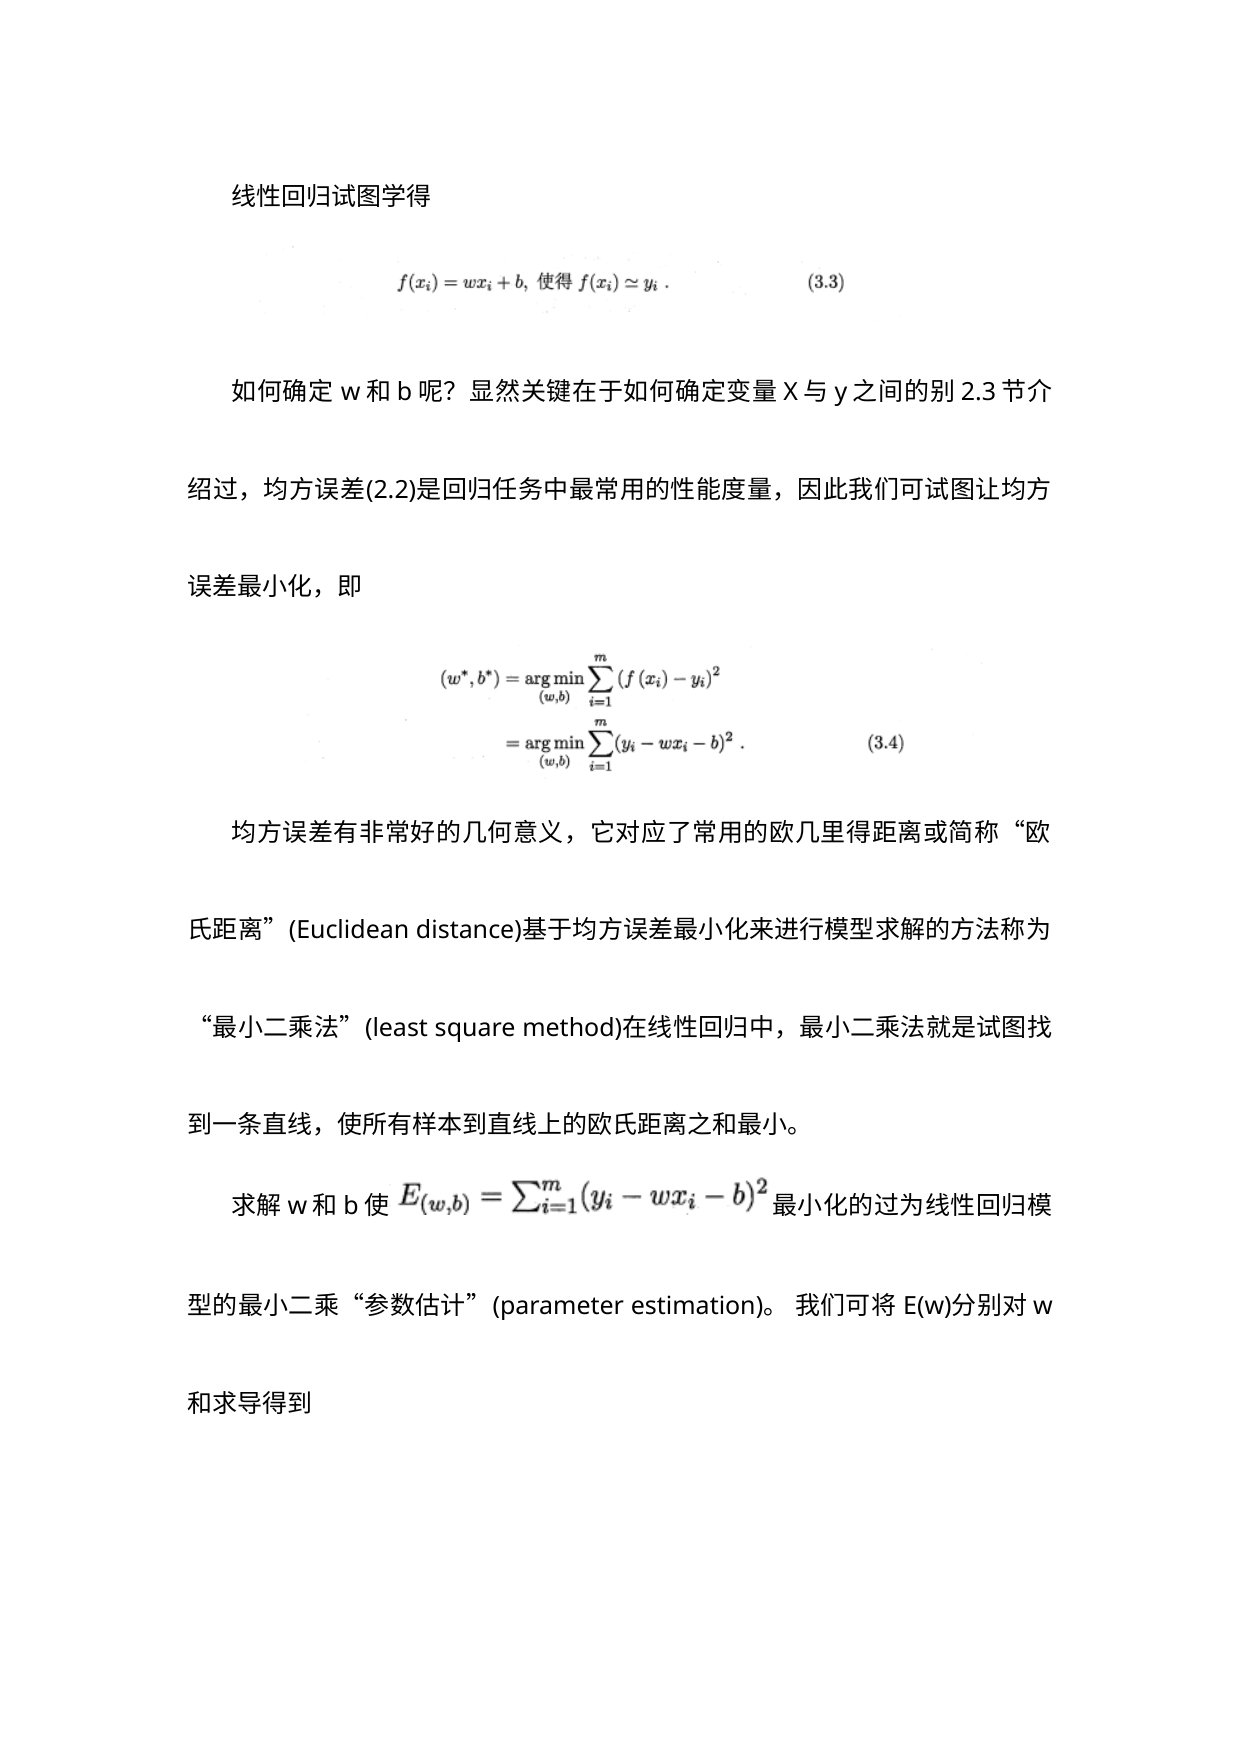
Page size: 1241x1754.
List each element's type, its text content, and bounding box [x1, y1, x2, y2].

text 求解w和b使最小化的过为线性回归模型的最小二乘“参数估计”(parameter estimation)。 我们可将 E(w)分别对w和求导得到 [187, 1174, 1053, 1434]
text 线性回归试图学得 [187, 162, 1053, 227]
picture [389, 1173, 773, 1215]
picture [231, 245, 914, 321]
picture [295, 635, 989, 785]
text 如何确定 w和b呢？显然关键在于如何确定变量X与y之间的别2.3节介绍过，均方误差(2.2)是回归任务中最常用的性能度量，因此我们可试图让均方误差最小化，即 [187, 357, 1053, 617]
text 均方误差有非常好的几何意义，它对应了常用的欧几里得距离或简称“欧氏距离”(Euclidean distance)基于均方误差最小化来进行模型求解的方法称为“最小二乘法”(least square method)在线性回归中，最小二乘法就是试图找到一条直线，使所有样本到直线上的欧氏距离之和最小。 [187, 798, 1053, 1156]
